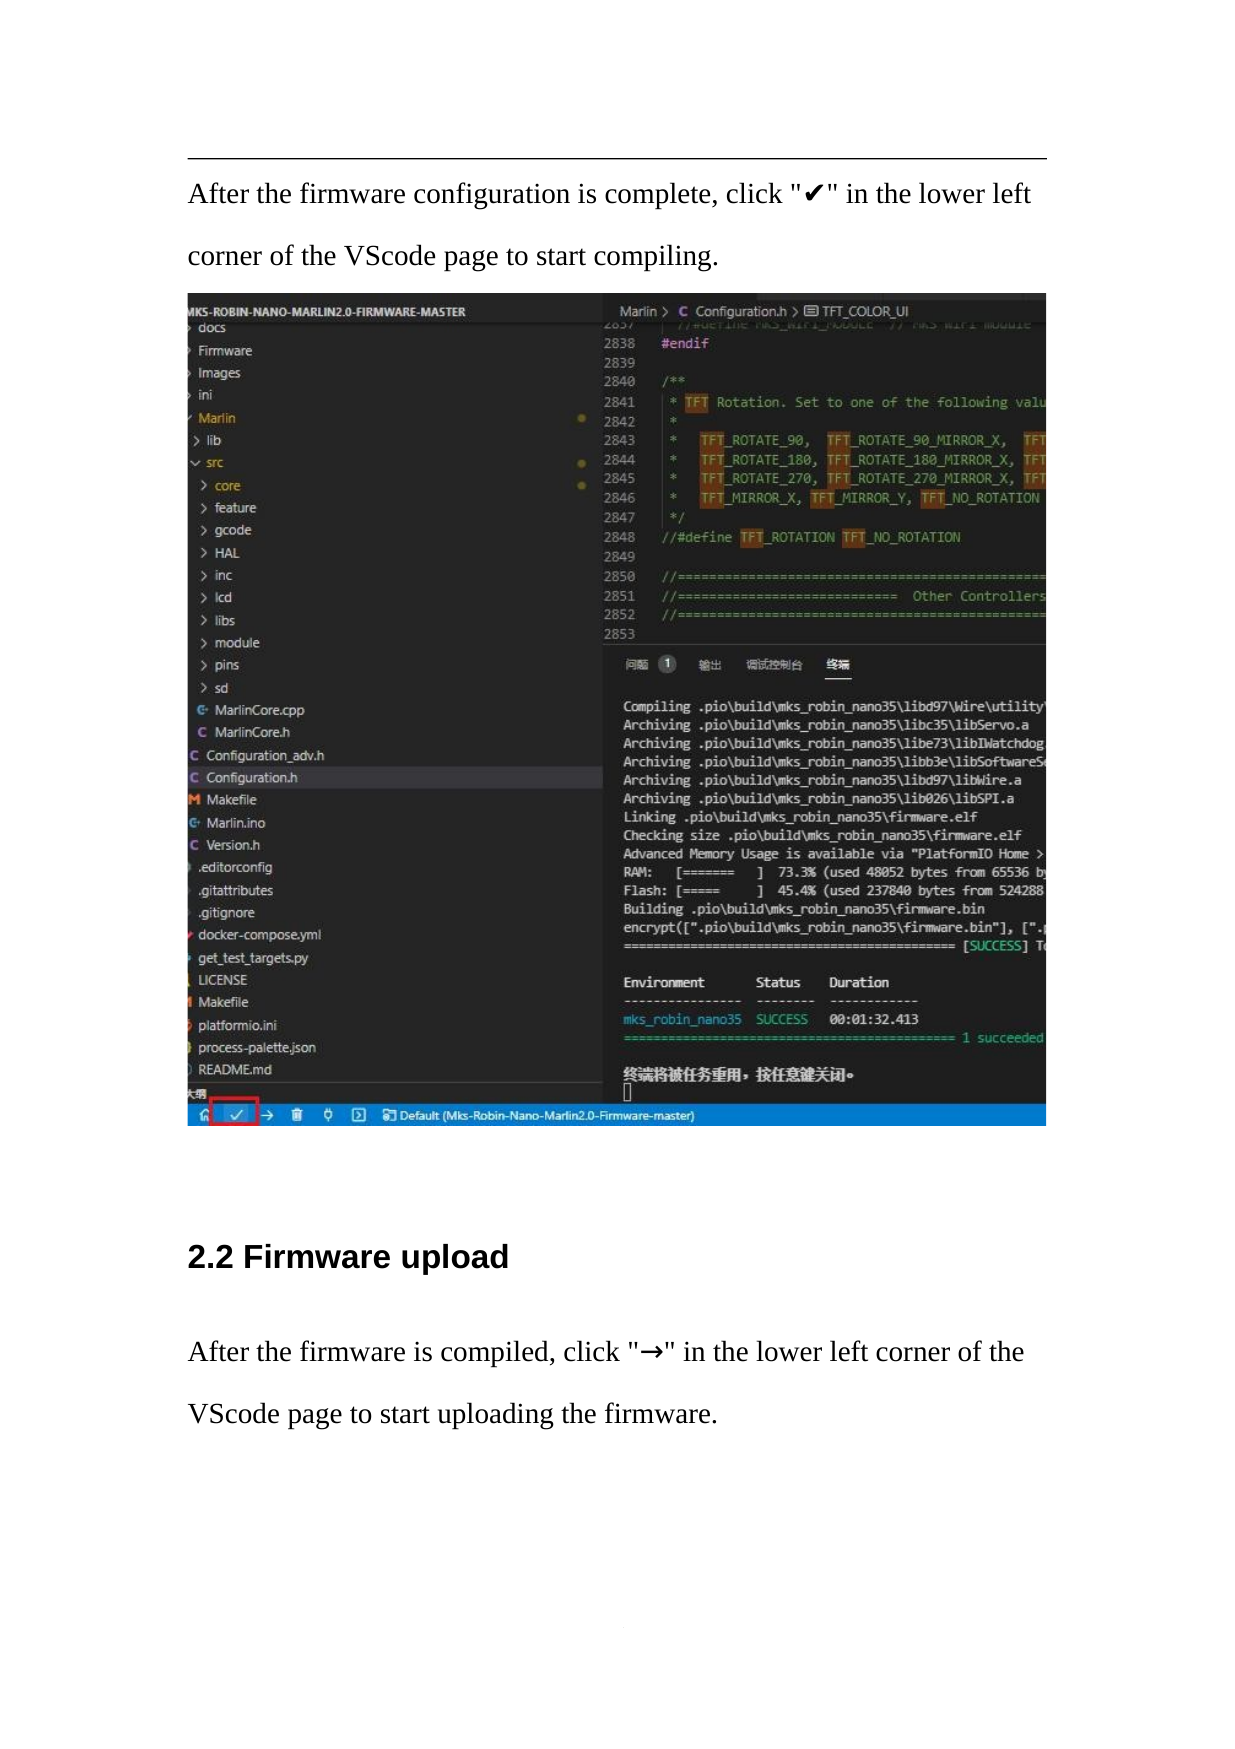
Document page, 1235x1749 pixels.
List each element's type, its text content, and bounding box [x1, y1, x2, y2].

picture [187, 293, 1047, 1126]
subtitle Firmware upload [187, 1238, 1188, 1276]
text After the firmware is compiled, click "→" in the lower left corner of the VScode page to start uploading the firmware. [187, 1330, 1031, 1430]
text After the firmware configuration is complete, click "✔" in the lower left corner of the VScode page to start compiling. [187, 172, 1038, 272]
